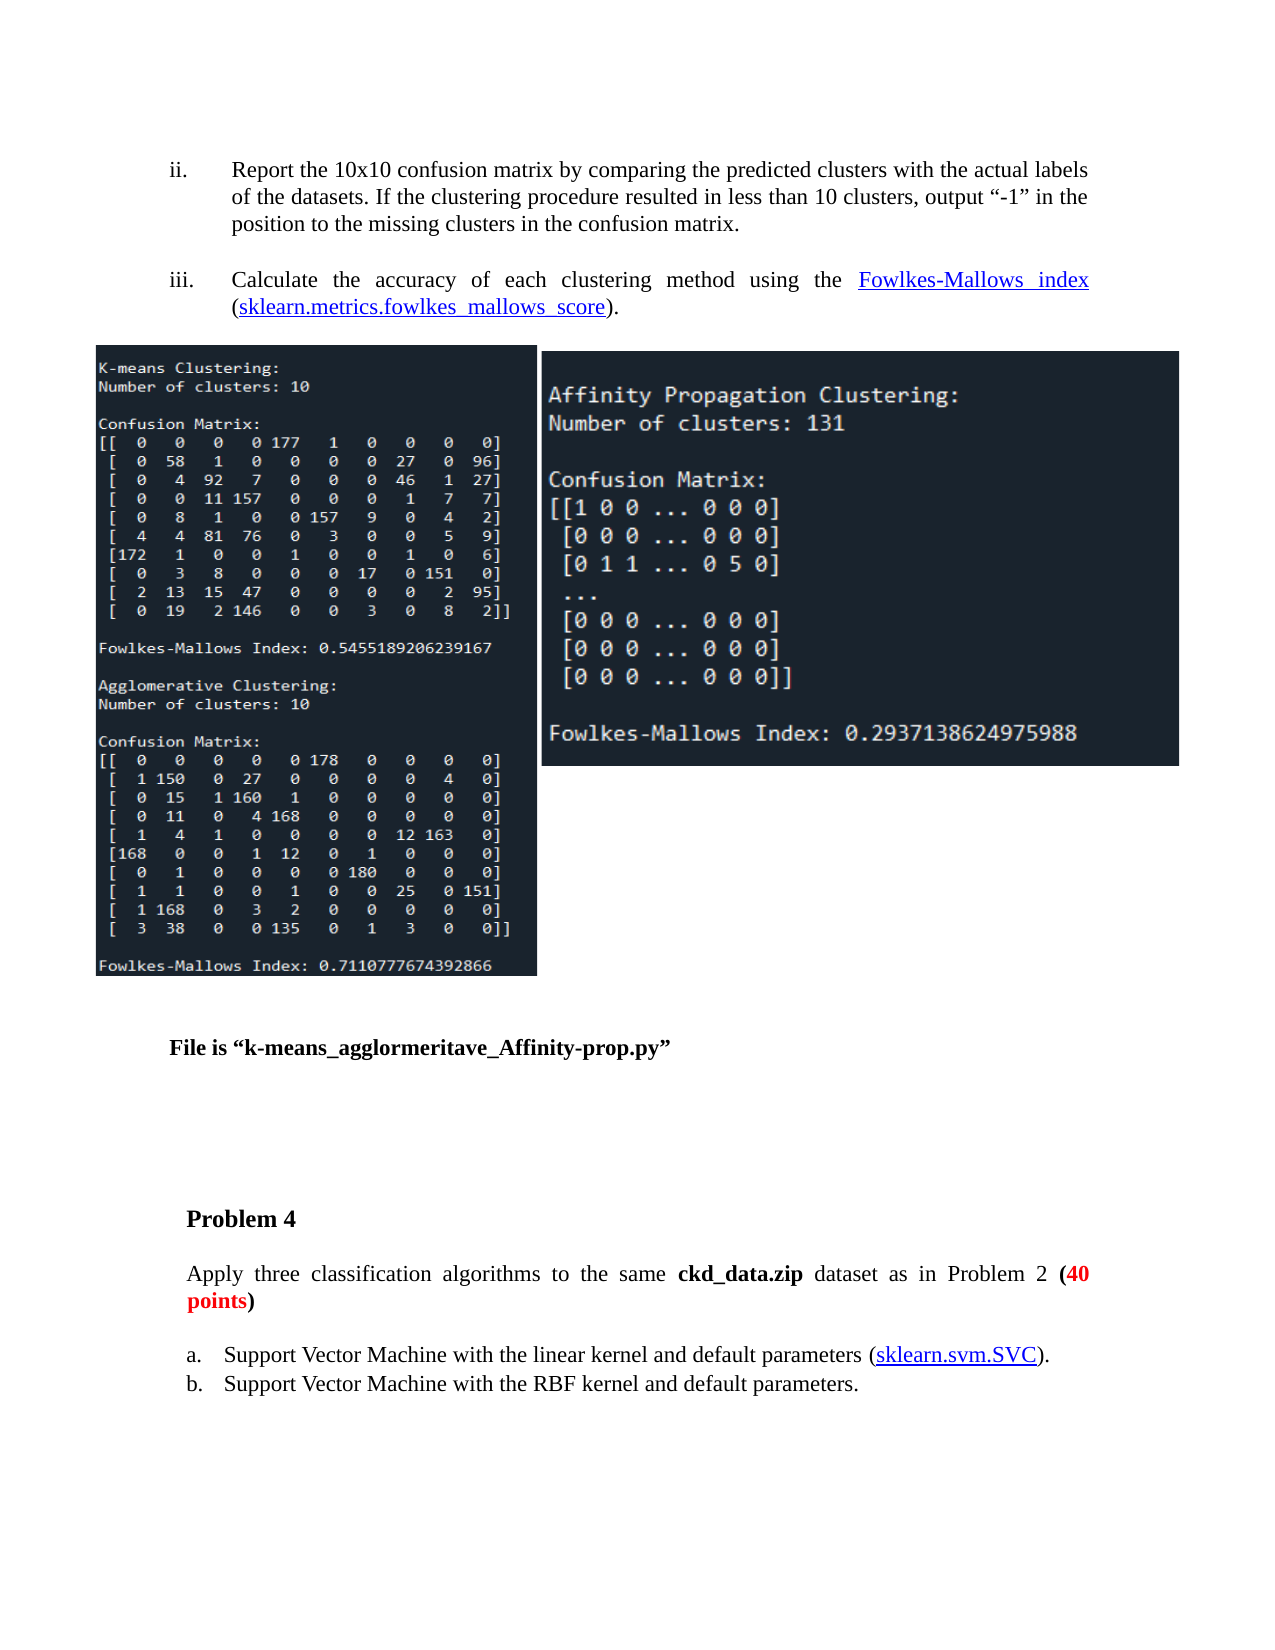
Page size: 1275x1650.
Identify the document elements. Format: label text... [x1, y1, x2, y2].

subtitle Problem 4 [186, 1204, 1091, 1233]
list Support Vector Machine with the RBF kernel and default parameters. [186, 1370, 1089, 1396]
picture [541, 351, 1180, 766]
list Report the 10x10 confusion matrix by comparing the predicted clusters with the actual labels of the datasets. If the clustering procedure resulted in less than 10 clusters, output “-1” in the position to the missing clusters in the confusion matrix. [169, 156, 1089, 237]
text Apply three classification algorithms to the same ckd_data.zip dataset as in Problem 2 (40 points) [186, 1260, 1089, 1313]
list Support Vector Machine with the linear kernel and default parameters (sklearn.svm.SVC). [186, 1342, 1089, 1368]
list Calculate the accuracy of each clustering method using the Fowlkes-Mallows index (sklearn.metrics.fowlkes_mallows_score). [169, 266, 1089, 319]
picture [95, 345, 538, 976]
